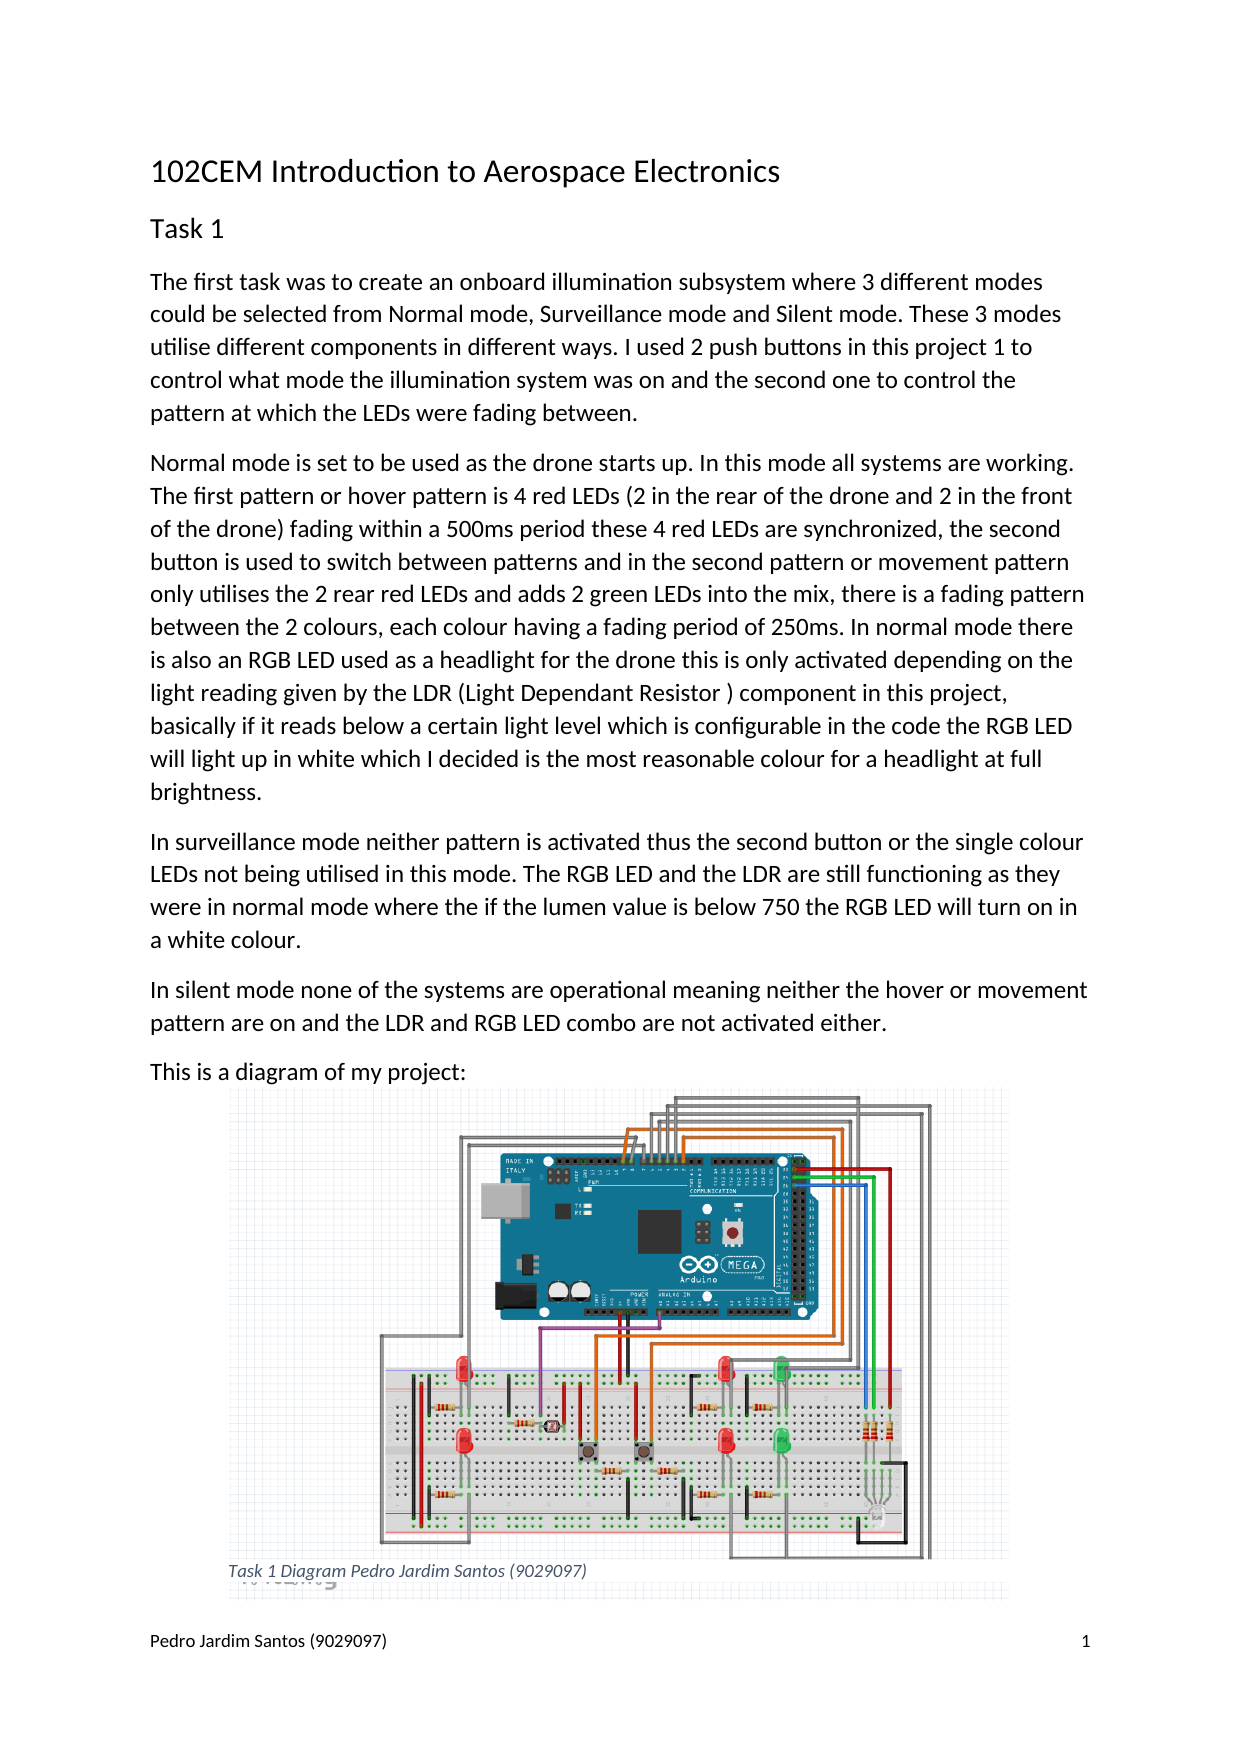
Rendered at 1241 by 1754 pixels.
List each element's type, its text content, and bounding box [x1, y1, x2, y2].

text In silent mode none of the systems are operational meaning neither the hover or movement pattern are on and the LDR and RGB LED combo are not activated either. [150, 974, 1090, 1037]
text This is a diagram of my project: [150, 1057, 1090, 1087]
text Normal mode is set to be used as the drone starts up. In this mode all systems are working. The first pattern or hover pattern is 4 red LEDs (2 in the rear of the drone and 2 in the front of the drone) fading within a 500ms period these 4 red LEDs are synchronized, the second button is used to switch between patterns and in the second pattern or movement pattern only utilises the 2 rear red LEDs and adds 2 green LEDs into the mix, there is a fading pattern between the 2 colours, each colour having a fading period of 250ms. In normal mode there is also an RGB LED used as a headlight for the drone this is only activated depending on the light reading given by the LDR (Light Dependant Resistor ) component in this project, basically if it reads below a certain light level which is configurable in the code the RGB LED will light up in white which I decided is the most reasonable colour for a headlight at full brightness. [150, 447, 1090, 807]
picture [227, 1582, 1008, 1600]
text Task 1 [150, 211, 1090, 246]
text In surveillance mode neither pattern is activated thus the second button or the single colour LEDs not being utilised in this mode. The RGB LED and the LDR are still functioning as they were in normal mode where the if the lumen value is below 750 the RGB LED will turn on in a white colour. [150, 826, 1090, 955]
picture [227, 1087, 1008, 1559]
text The first task was to create an onboard illumination subsystem where 3 different modes could be selected from Normal mode, Surveillance mode and Silent mode. These 3 modes utilise different components in different ways. I used 2 push buttons in this project 1 to control what mode the illumination system was on and the second one to control the pattern at which the LEDs were fading between. [150, 266, 1090, 428]
text 102CEM Introduction to Aerospace Electronics [150, 150, 1090, 191]
